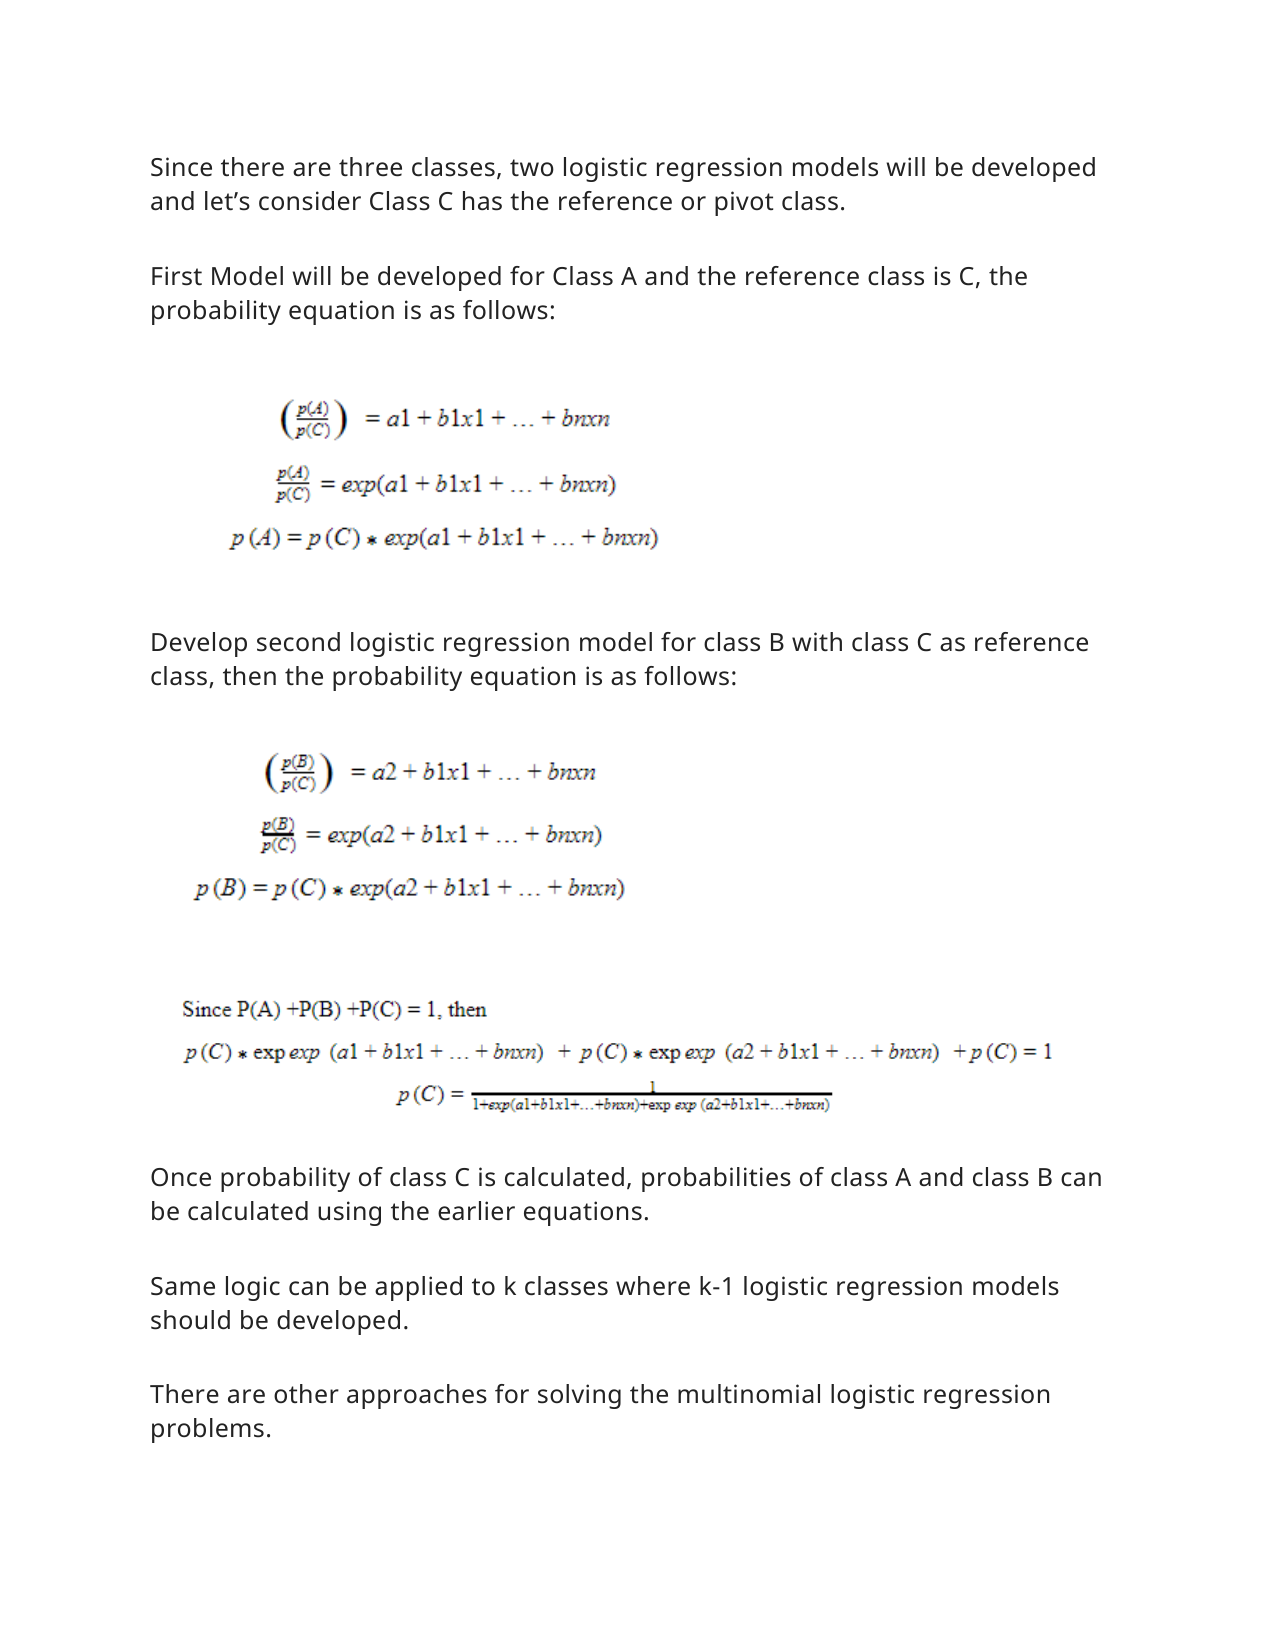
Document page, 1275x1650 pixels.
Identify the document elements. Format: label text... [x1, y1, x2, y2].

picture [150, 973, 1125, 1135]
picture [150, 367, 757, 600]
text First Model will be developed for Class A and the reference class is C, the probability equation is as follows: [150, 259, 1125, 327]
text Since there are three classes, two logistic regression models will be developed and let’s consider Class C has the reference or pivot class. [150, 150, 1125, 218]
text Same logic can be applied to k classes where k-1 logistic regression models should be developed. [150, 1268, 1125, 1336]
picture [150, 733, 686, 949]
text There are other approaches for solving the multinomial logistic regression problems. [150, 1377, 1125, 1445]
text Once probability of class C is calculated, probabilities of class A and class B can be calculated using the earlier equations. [150, 1159, 1125, 1228]
text Develop second logistic regression model for class B with class C as reference class, then the probability equation is as follows: [150, 625, 1125, 693]
